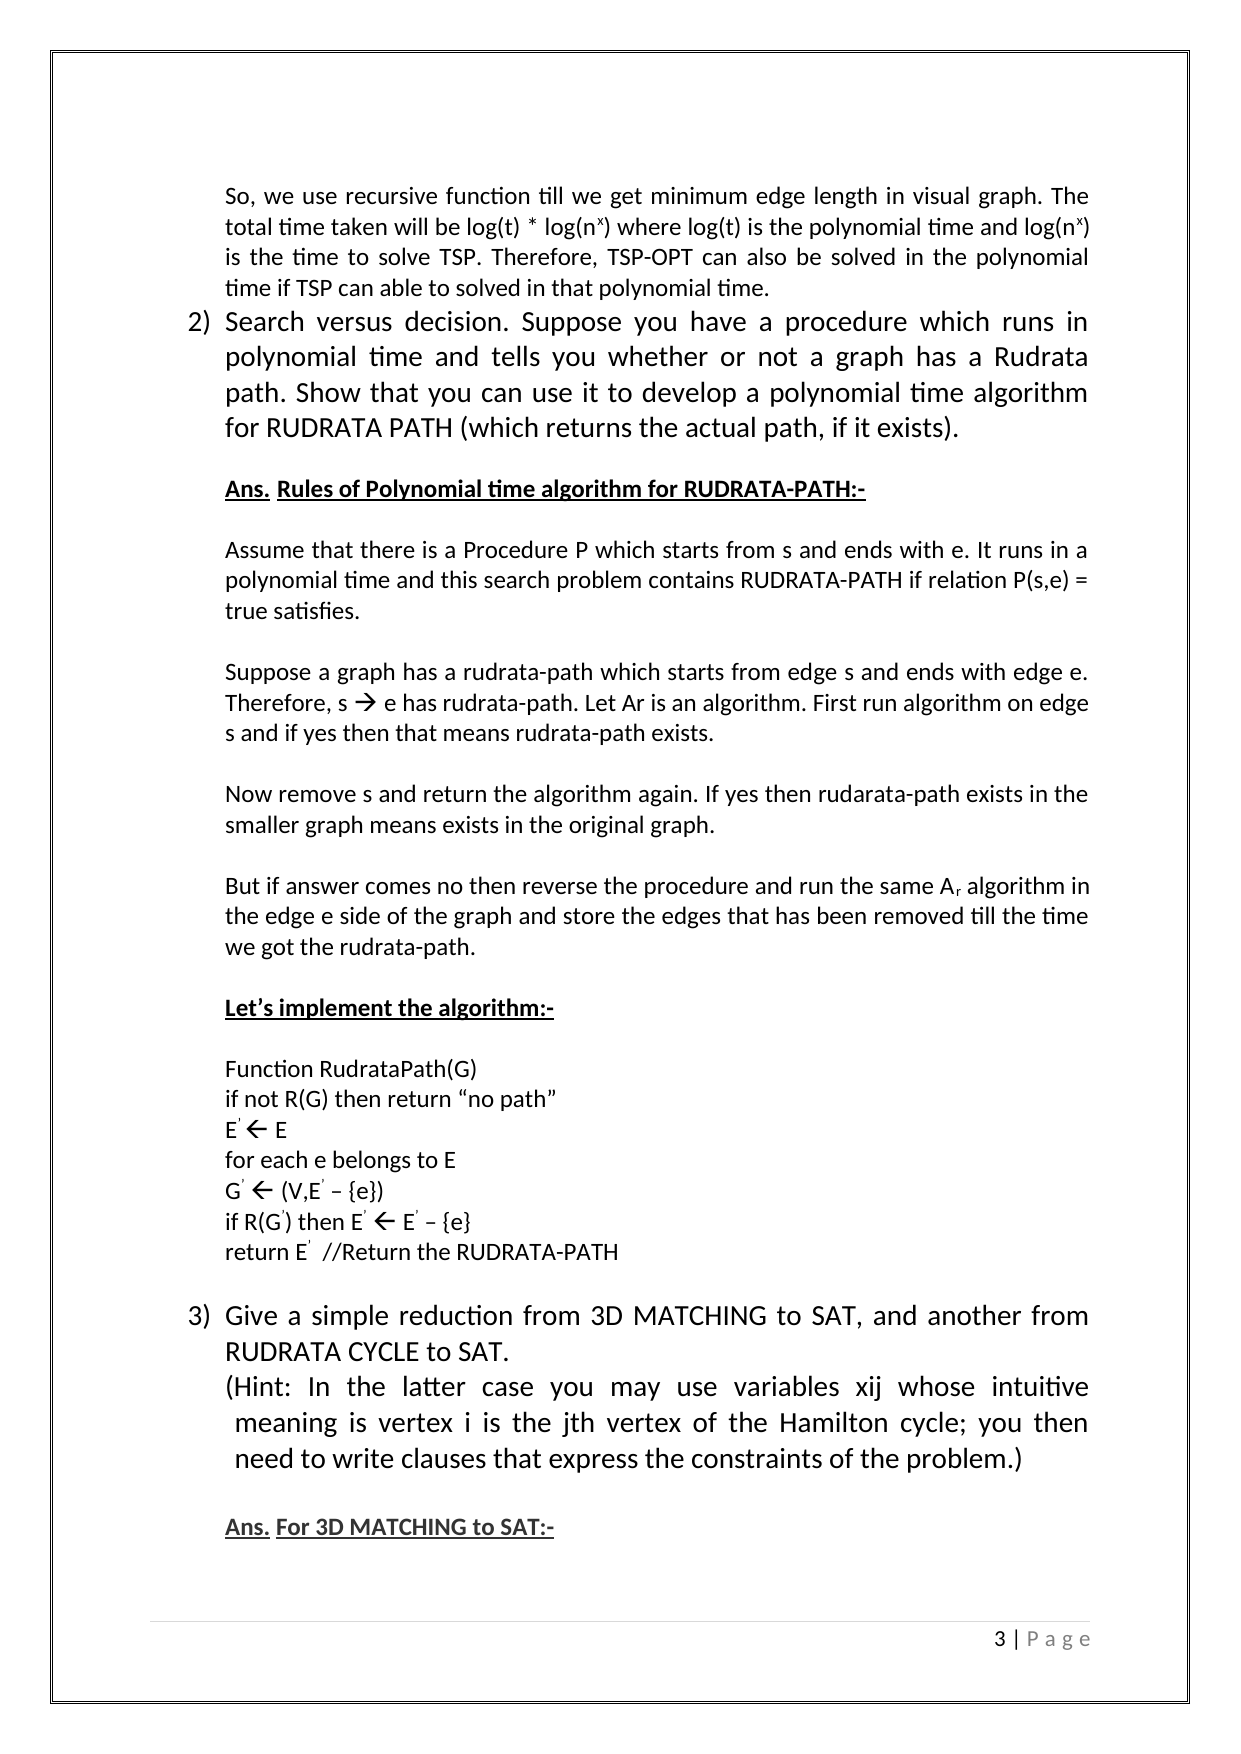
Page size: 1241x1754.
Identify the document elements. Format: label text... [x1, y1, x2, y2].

text So, we use recursive function till we get minimum edge length in visual graph. The total time taken will be log(t) * log(nx) where log(t) is the polynomial time and log(nx) is the time to solve TSP. Therefore, TSP-OPT can also be solved in the polynomial time if TSP can able to solved in that polynomial time. [225, 181, 1090, 303]
text return E’ //Return the RUDRATA-PATH [225, 1236, 1090, 1267]
text (Hint: In the latter case you may use variables xij whose intuitive meaning is vertex i is the jth vertex of the Hamilton cycle; you then need to write clauses that express the constraints of the problem.) [225, 1368, 1090, 1475]
text Assume that there is a Procedure P which starts from s and ends with e. It runs in a polynomial time and this search problem contains RUDRATA-PATH if relation P(s,e) = true satisfies. [225, 534, 1090, 626]
text if not R(G) then return “no path” [225, 1083, 1090, 1114]
text if R(G’) then E’ E’ – {e} [225, 1206, 1090, 1236]
text But if answer comes no then reverse the procedure and run the same Ar algorithm in the edge e side of the graph and store the edges that has been removed till the time we got the rudrata-path. [225, 870, 1090, 961]
text Ans. For 3D MATCHING to SAT:- [225, 1511, 1090, 1541]
text Ans. Rules of Polynomial time algorithm for RUDRATA-PATH:- [225, 473, 1090, 504]
text Suppose a graph has a rudrata-path which starts from edge s and ends with edge e. Therefore, s e has rudrata-path. Let Ar is an algorithm. First run algorithm on edge s and if yes then that means rudrata-path exists. [225, 656, 1090, 748]
list Search versus decision. Suppose you have a procedure which runs in polynomial time and tells you whether or not a graph has a Rudrata path. Show that you can use it to develop a polynomial time algorithm for RUDRATA PATH (which returns the actual path, if it exists). [187, 303, 1090, 445]
text Let’s implement the algorithm:- [225, 992, 1090, 1022]
text E’ E [225, 1114, 1090, 1144]
text Now remove s and return the algorithm again. If yes then rudarata-path exists in the smaller graph means exists in the original graph. [225, 778, 1090, 839]
text G’ (V,E’ – {e}) [225, 1175, 1090, 1206]
text Function RudrataPath(G) [225, 1053, 1090, 1083]
text for each e belongs to E [225, 1144, 1090, 1175]
list Give a simple reduction from 3D MATCHING to SAT, and another from RUDRATA CYCLE to SAT. [187, 1297, 1090, 1368]
